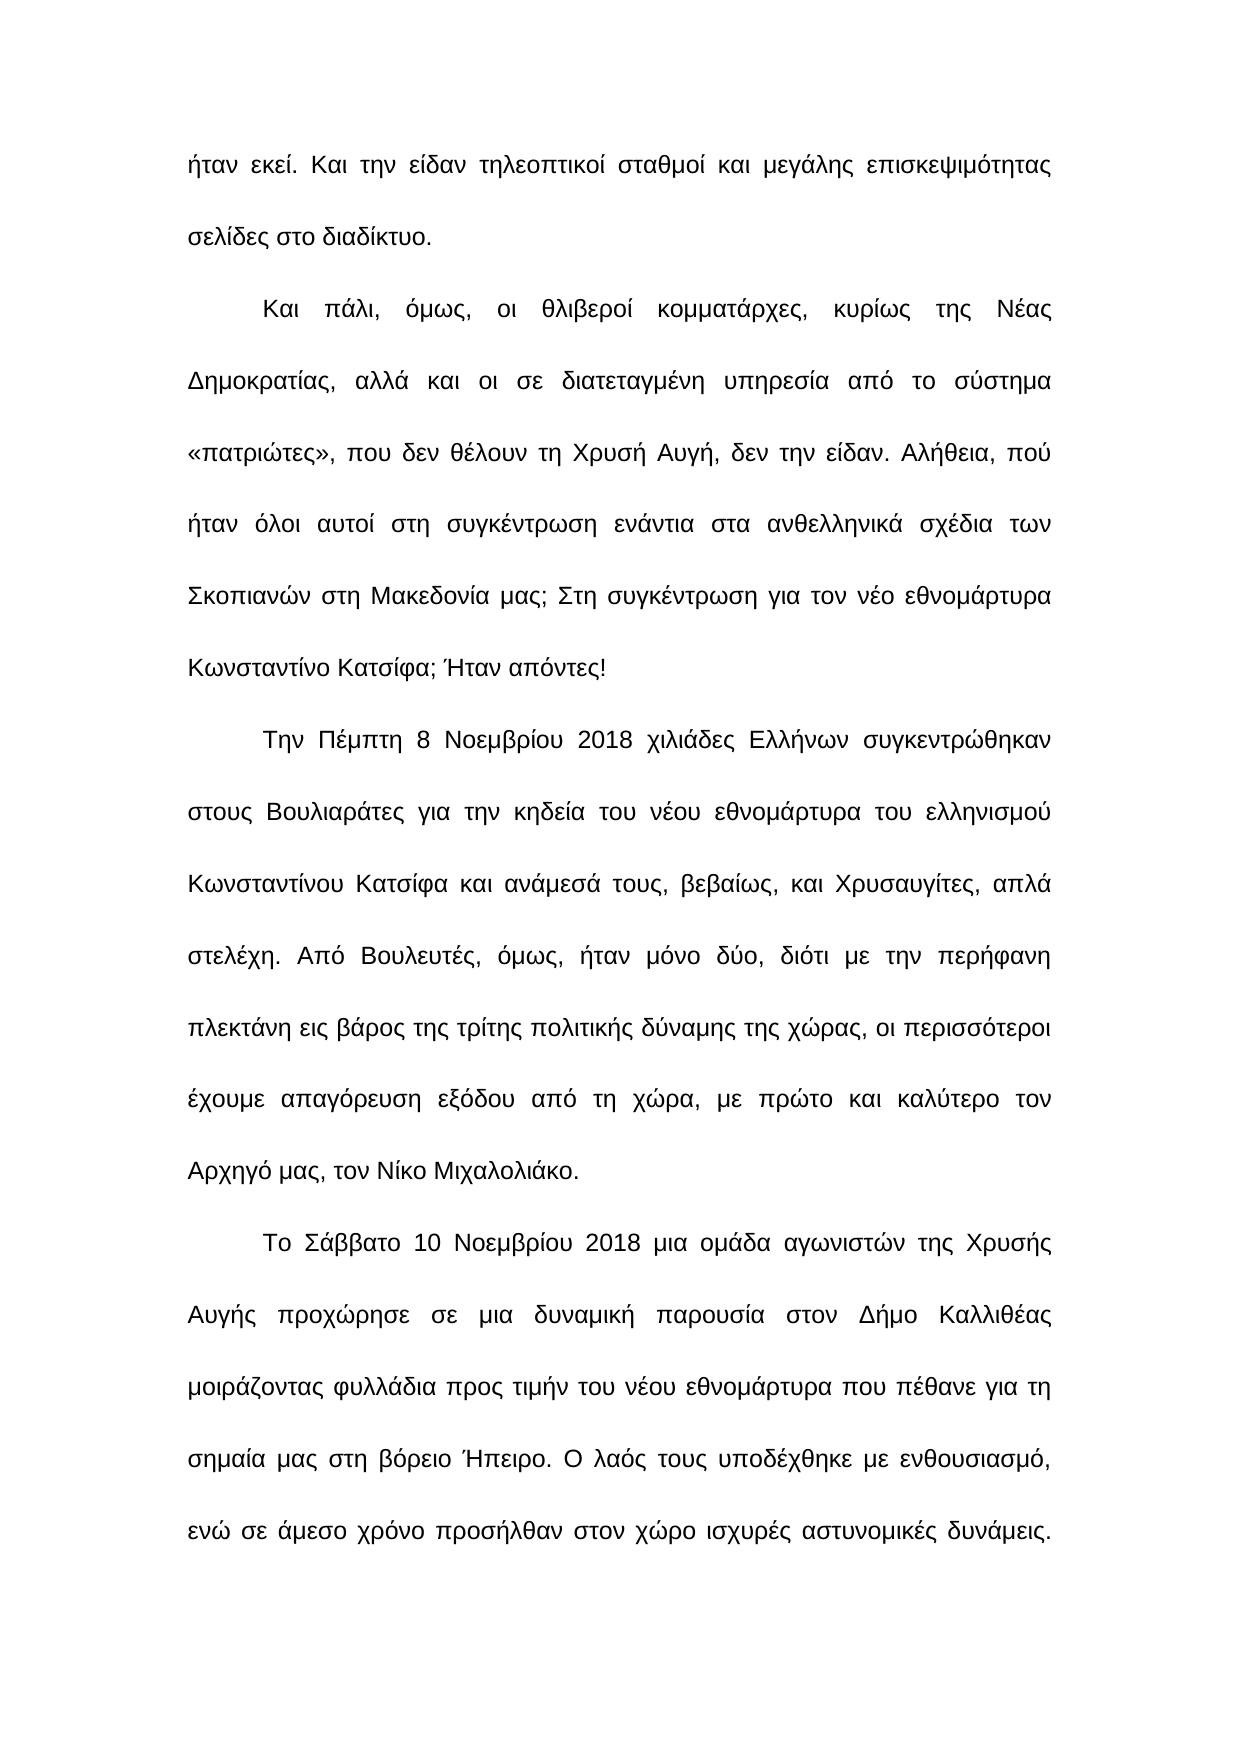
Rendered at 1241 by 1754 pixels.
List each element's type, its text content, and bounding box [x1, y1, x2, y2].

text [187, 1228, 1053, 1544]
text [187, 150, 1053, 251]
text Και πάλι, όμως, οι θλιβεροί κομματάρχες, κυρίως της Νέας Δημοκρατίας, αλλά και οι σε διατεταγμένη υπηρεσία από το σύστημα «πατριώτες», που δεν θέλουν τη Χρυσή Αυγή, δεν την είδαν. Αλήθεια, πού ήταν όλοι αυτοί στη συγκέντρωση ενάντια στα ανθελληνικά σχέδια των Σκοπιανών στη Μακεδονία μας; Στη συγκέντρωση για τον νέο εθνομάρτυρα Κωνσταντίνο Κατσίφα; Ήταν απόντες! [187, 294, 1053, 682]
text Την Πέμπτη 8 Νοεμβρίου 2018 χιλιάδες Ελλήνων συγκεντρώθηκαν στους Βουλιαράτες για την κηδεία του νέου εθνομάρτυρα του ελληνισμού Κωνσταντίνου Κατσίφα και ανάμεσά τους, βεβαίως, και Χρυσαυγίτες, απλά στελέχη. Από Βουλευτές, όμως, ήταν μόνο δύο, διότι με την περήφανη πλεκτάνη εις βάρος της τρίτης πολιτικής δύναμης της χώρας, οι περισσότεροι έχουμε απαγόρευση εξόδου από τη χώρα, με πρώτο και καλύτερο τον Αρχηγό μας, τον Νίκο Μιχαλολιάκο. [187, 725, 1053, 1185]
